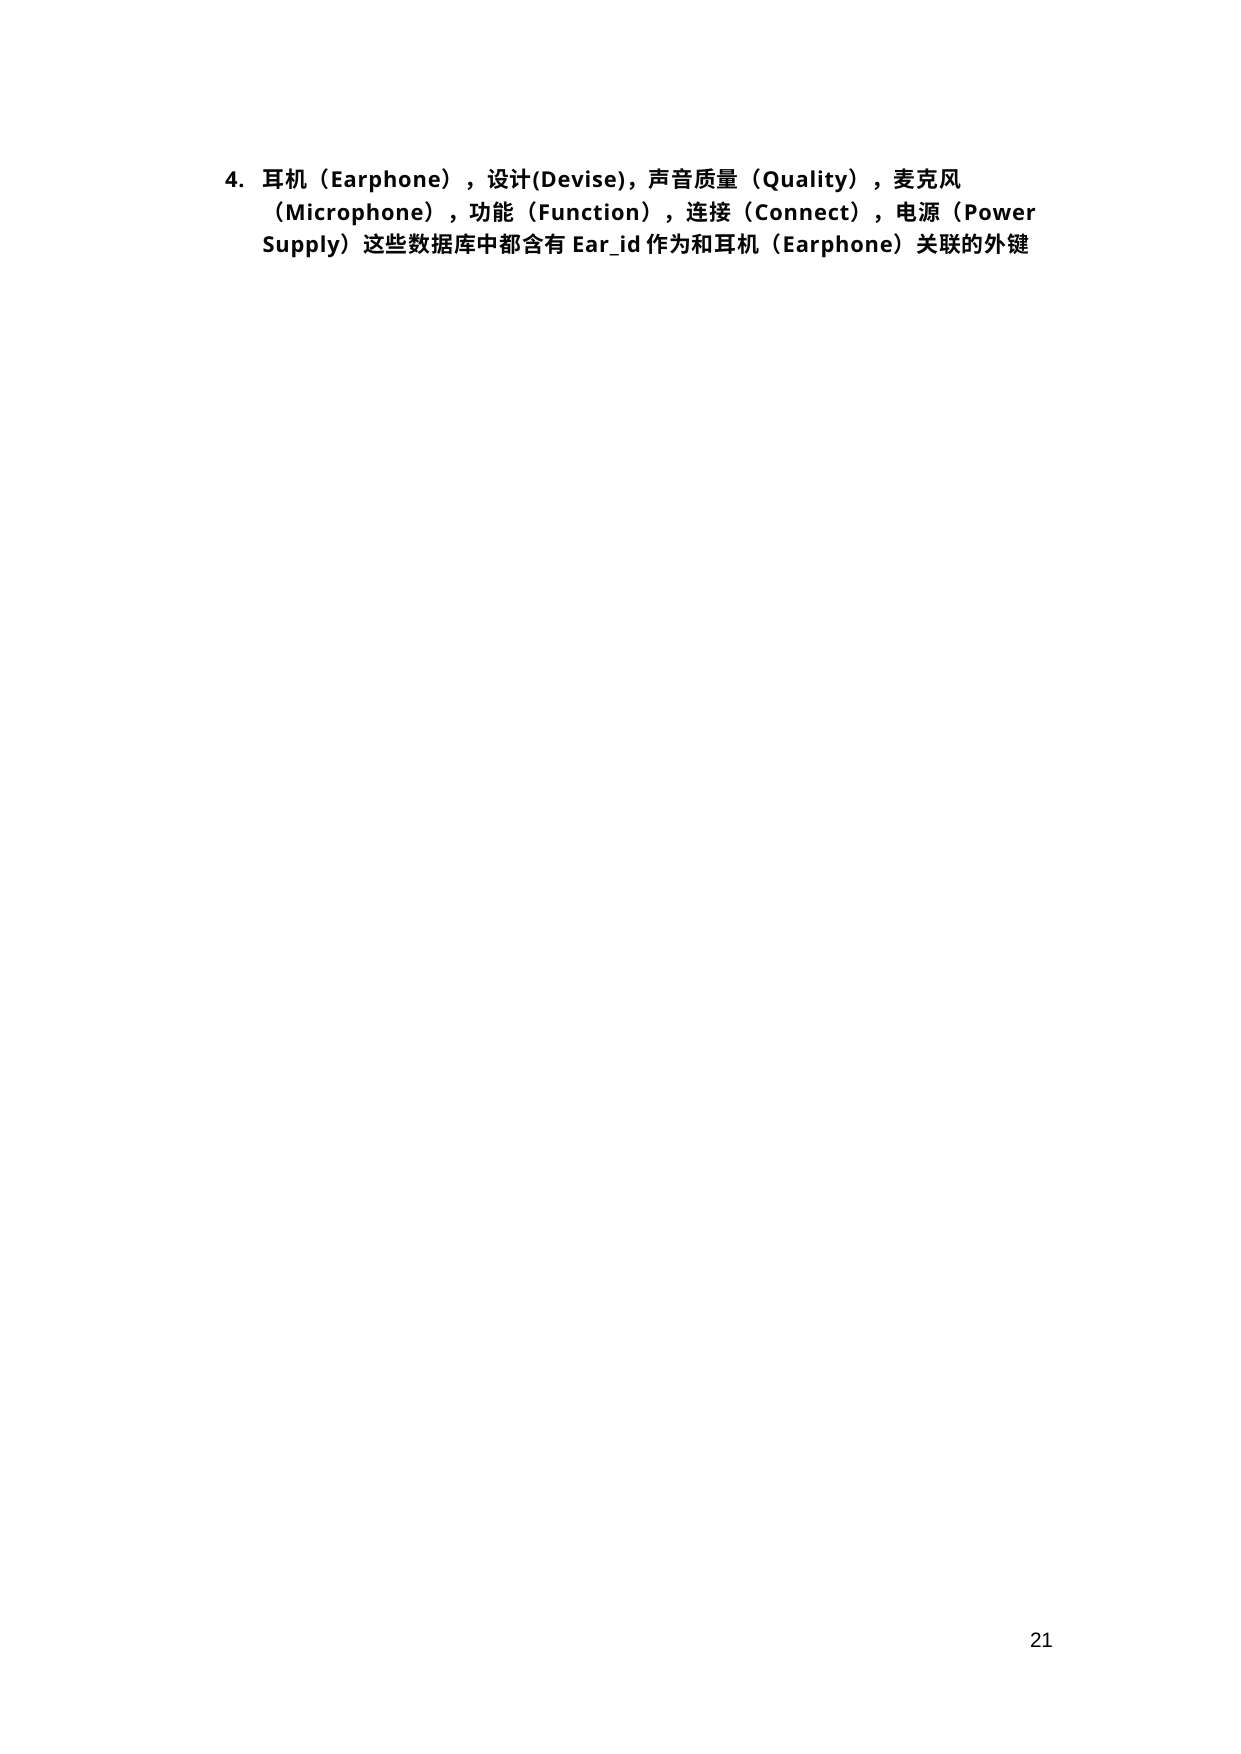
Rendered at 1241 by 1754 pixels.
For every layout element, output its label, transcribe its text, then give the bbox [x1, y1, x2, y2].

list 耳机（Earphone），设计(Devise)，声音质量（Quality），麦克风（Microphone），功能（Function），连接（Connect），电源（Power Supply）这些数据库中都含有Ear_id作为和耳机（Earphone）关联的外键 [225, 162, 1053, 259]
